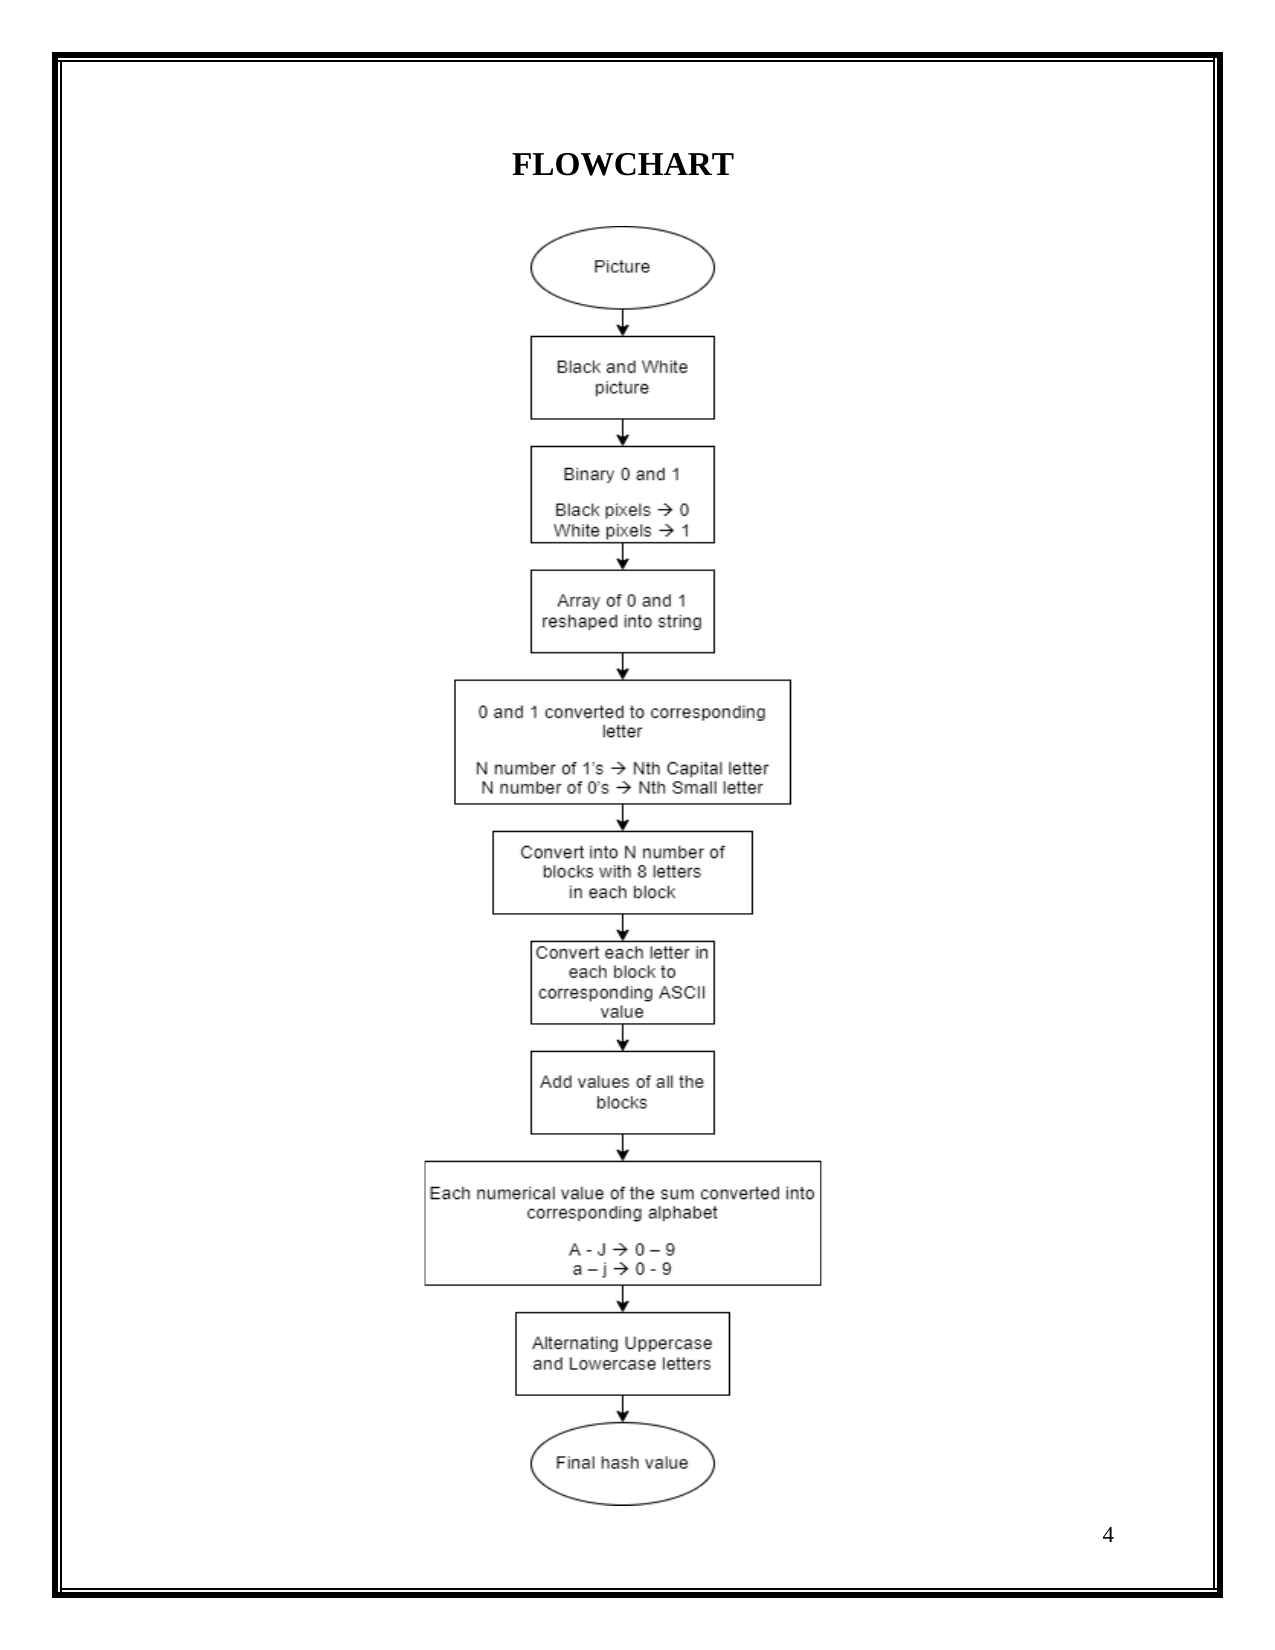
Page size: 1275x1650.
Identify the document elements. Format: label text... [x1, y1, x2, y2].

text FLOWCHART [108, 144, 1137, 182]
picture [424, 226, 822, 1506]
